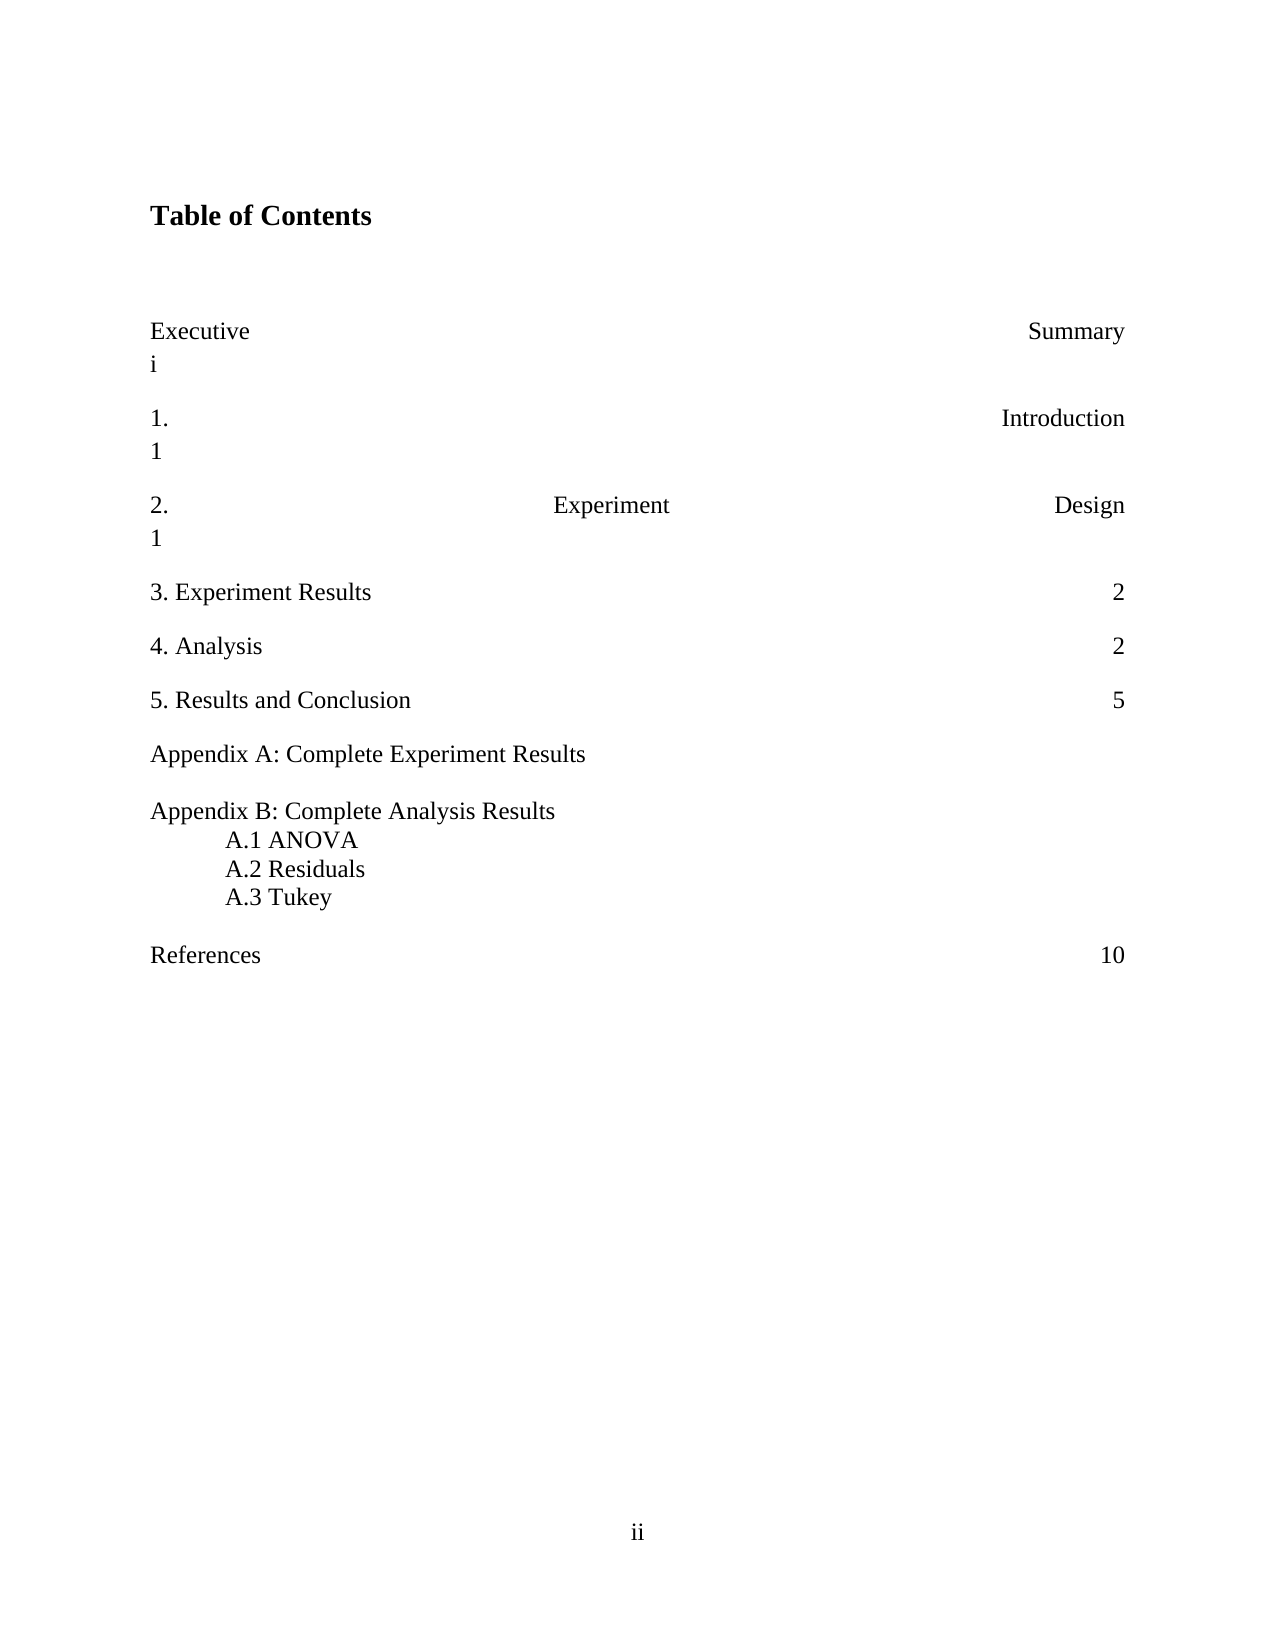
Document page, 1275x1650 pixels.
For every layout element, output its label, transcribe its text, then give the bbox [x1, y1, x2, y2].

text A.2 Residuals [225, 854, 1125, 882]
text 4. Analysis 2 [150, 631, 1125, 660]
text 3. Experiment Results 2 [150, 577, 1125, 606]
text 5. Results and Conclusion 5 [150, 685, 1125, 713]
text 2. Experiment Design 1 [150, 490, 1125, 552]
text Appendix A: Complete Experiment Results 6 [150, 739, 1125, 767]
text A.1 ANOVA [225, 825, 1125, 854]
text A.3 Tukey [225, 882, 1125, 911]
text Table of Contents [150, 198, 1125, 231]
text References 10 [150, 940, 1125, 969]
text Appendix B: Complete Analysis Results 7 [150, 796, 1125, 825]
text Executive Summary i [150, 316, 1125, 378]
text 1. Introduction 1 [150, 403, 1125, 465]
